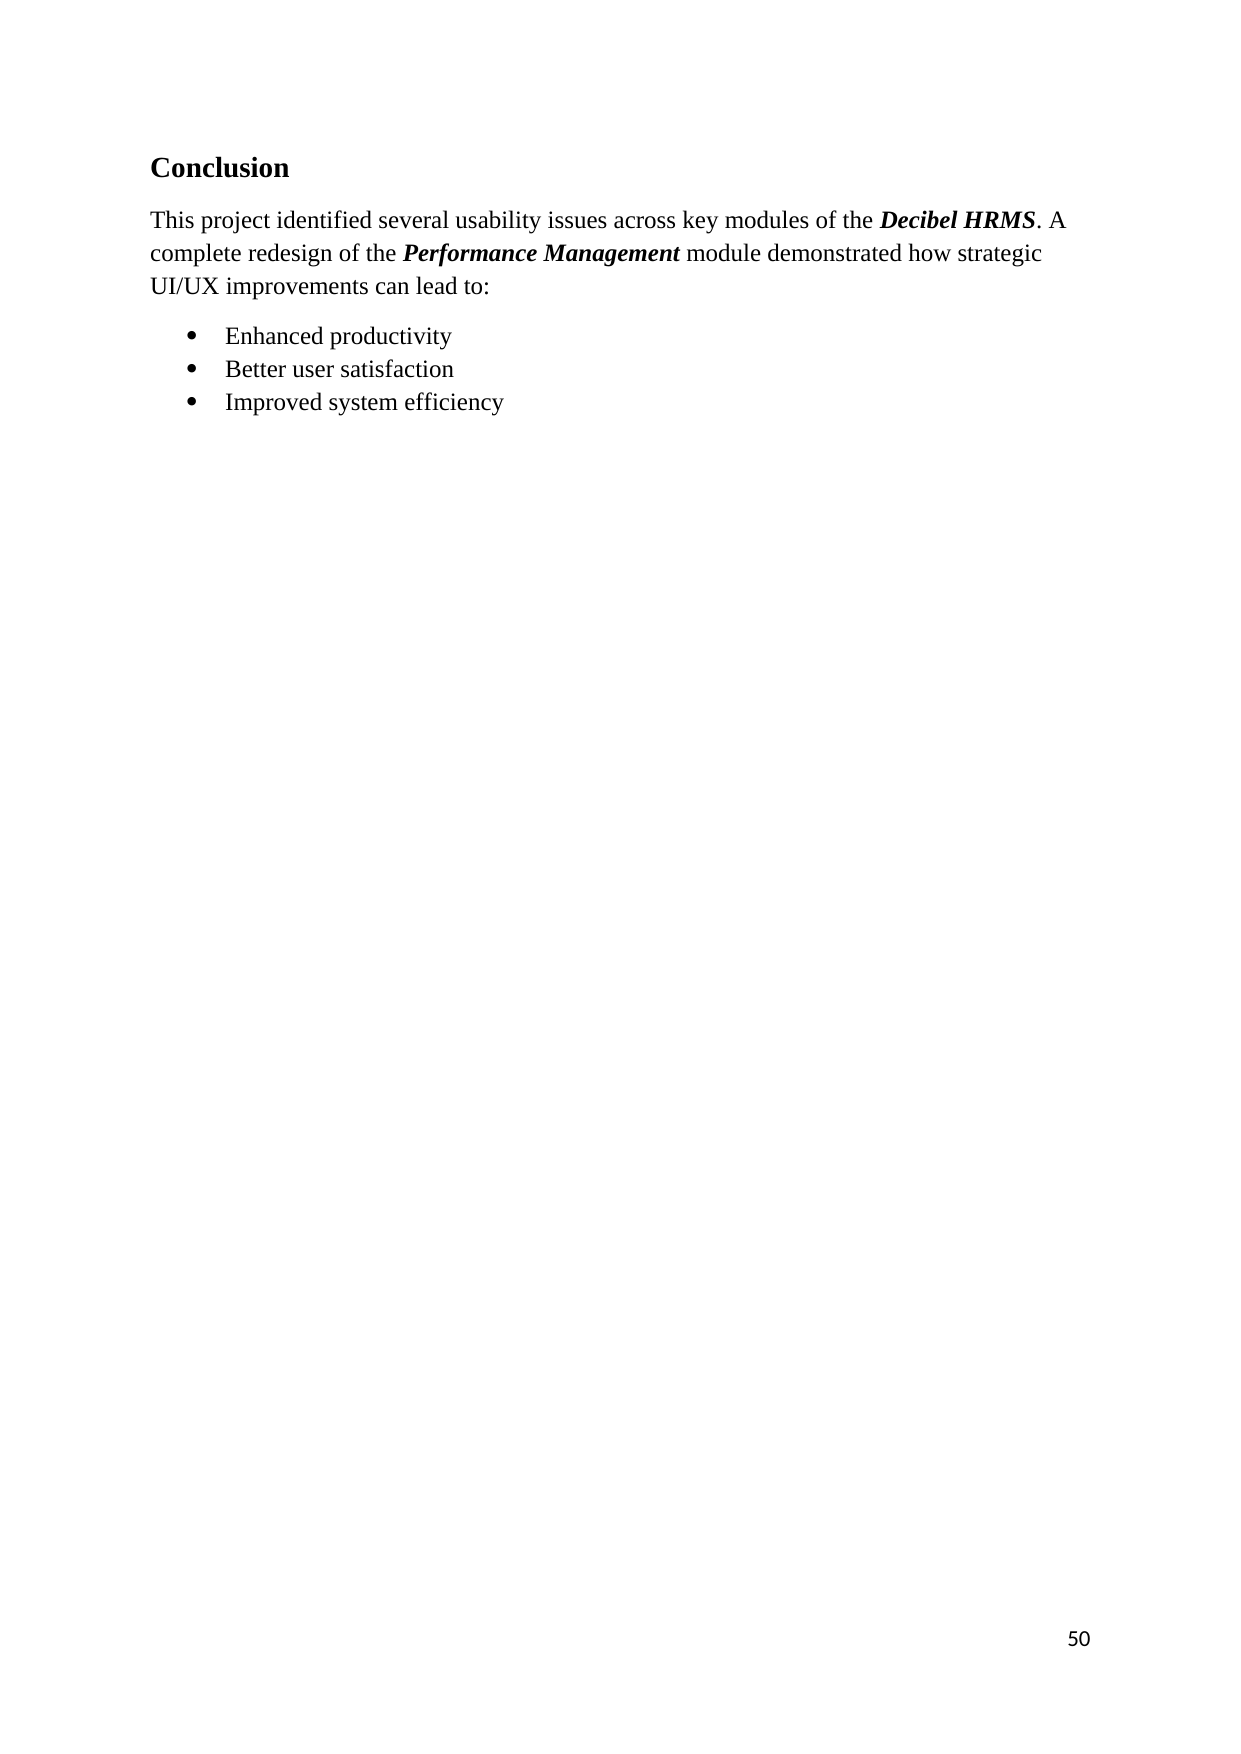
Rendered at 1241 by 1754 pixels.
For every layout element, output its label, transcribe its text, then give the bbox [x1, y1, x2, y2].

list Better user satisfaction [187, 354, 1090, 383]
text Conclusion [150, 150, 1090, 183]
list Improved system efficiency [187, 387, 1090, 416]
list Enhanced productivity [187, 321, 1090, 350]
text This project identified several usability issues across key modules of the Decibel HRMS. A complete redesign of the Performance Management module demonstrated how strategic UI/UX improvements can lead to: [150, 205, 1090, 300]
